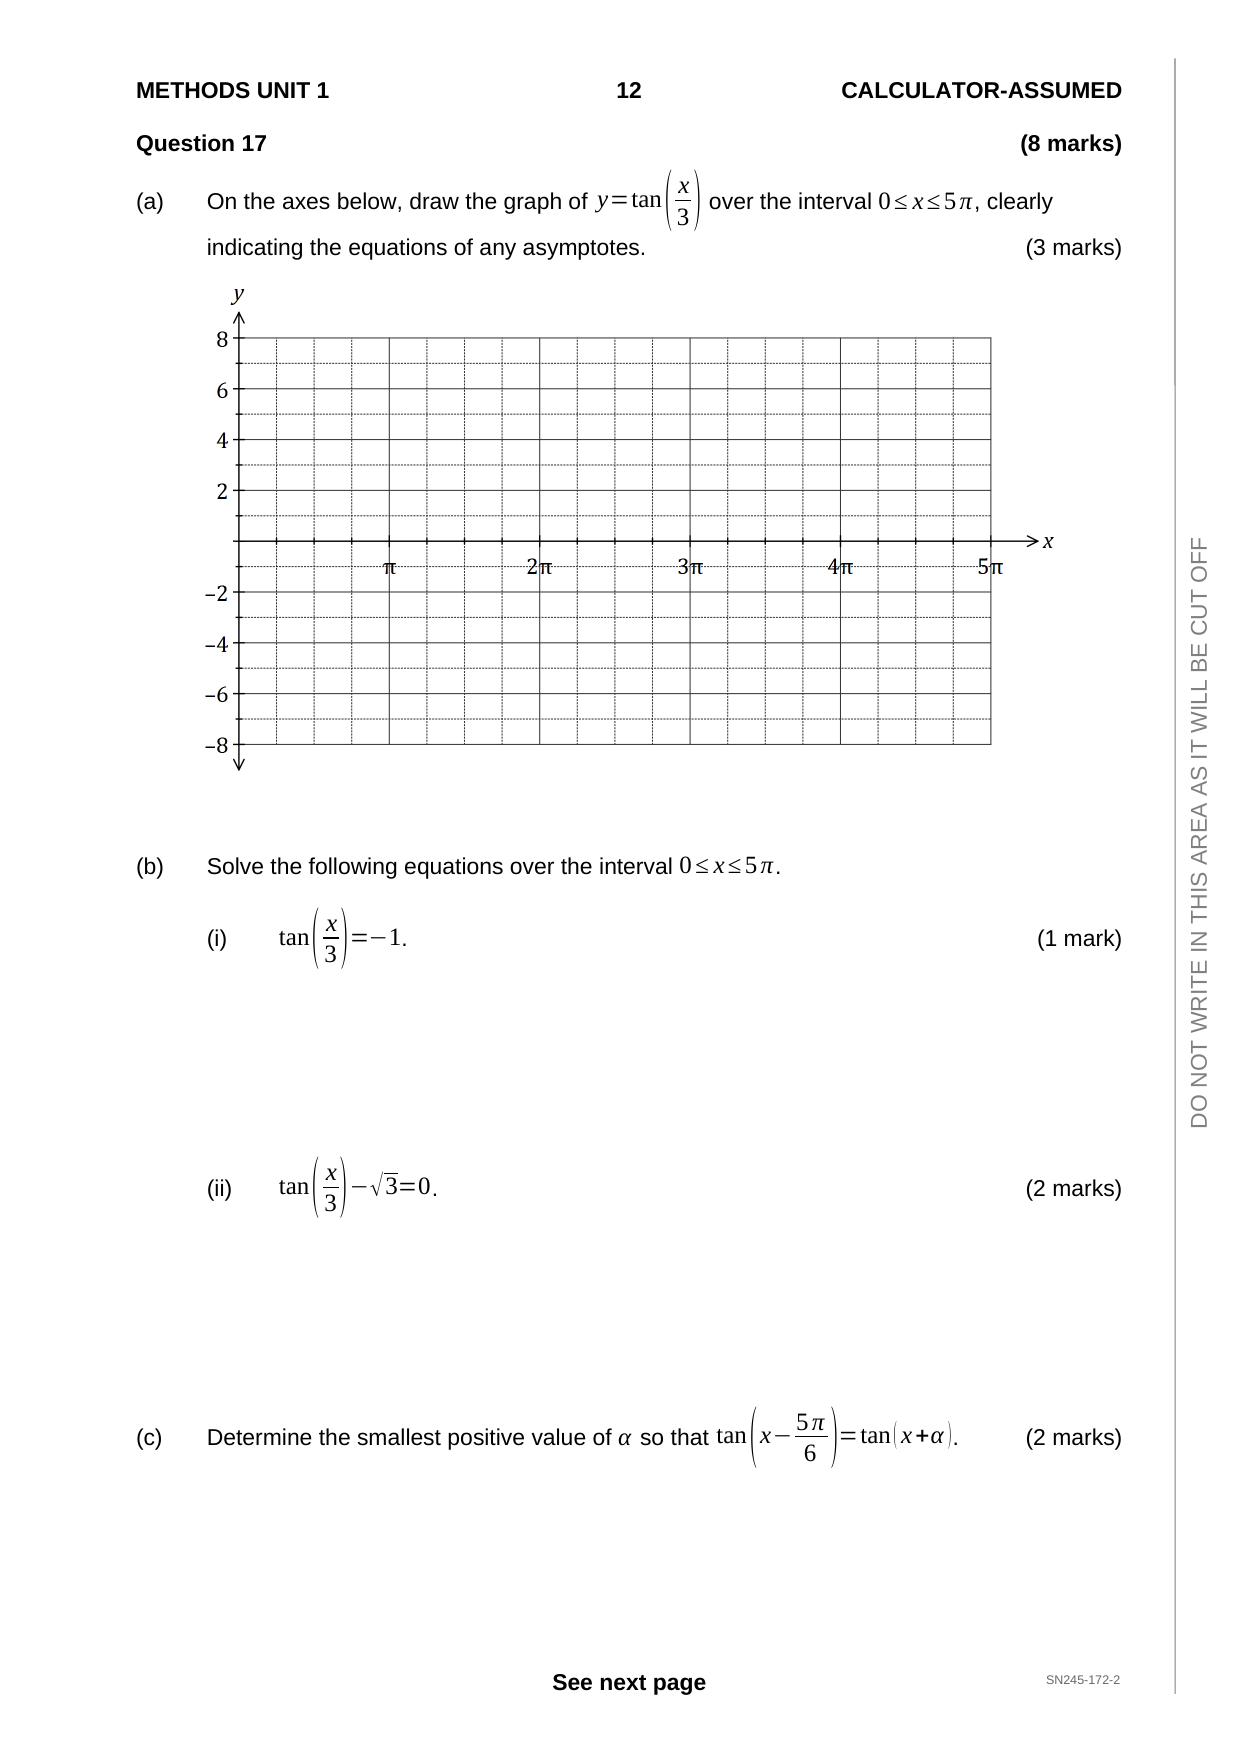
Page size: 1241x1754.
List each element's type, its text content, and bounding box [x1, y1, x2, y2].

text (a) On the axes below, draw the graph of over the interval , clearly indicating the equations of any asymptotes. (3 marks) [136, 169, 1122, 260]
text Question 17 (8 marks) [136, 130, 1122, 156]
text (i) . (1 mark) [207, 906, 1122, 971]
picture [202, 286, 1056, 773]
text (ii) . (2 marks) [207, 1155, 1122, 1220]
text (c) Determine the smallest positive value of so that . (2 marks) [136, 1405, 1122, 1470]
text (b) Solve the following equations over the interval . [136, 852, 1122, 879]
